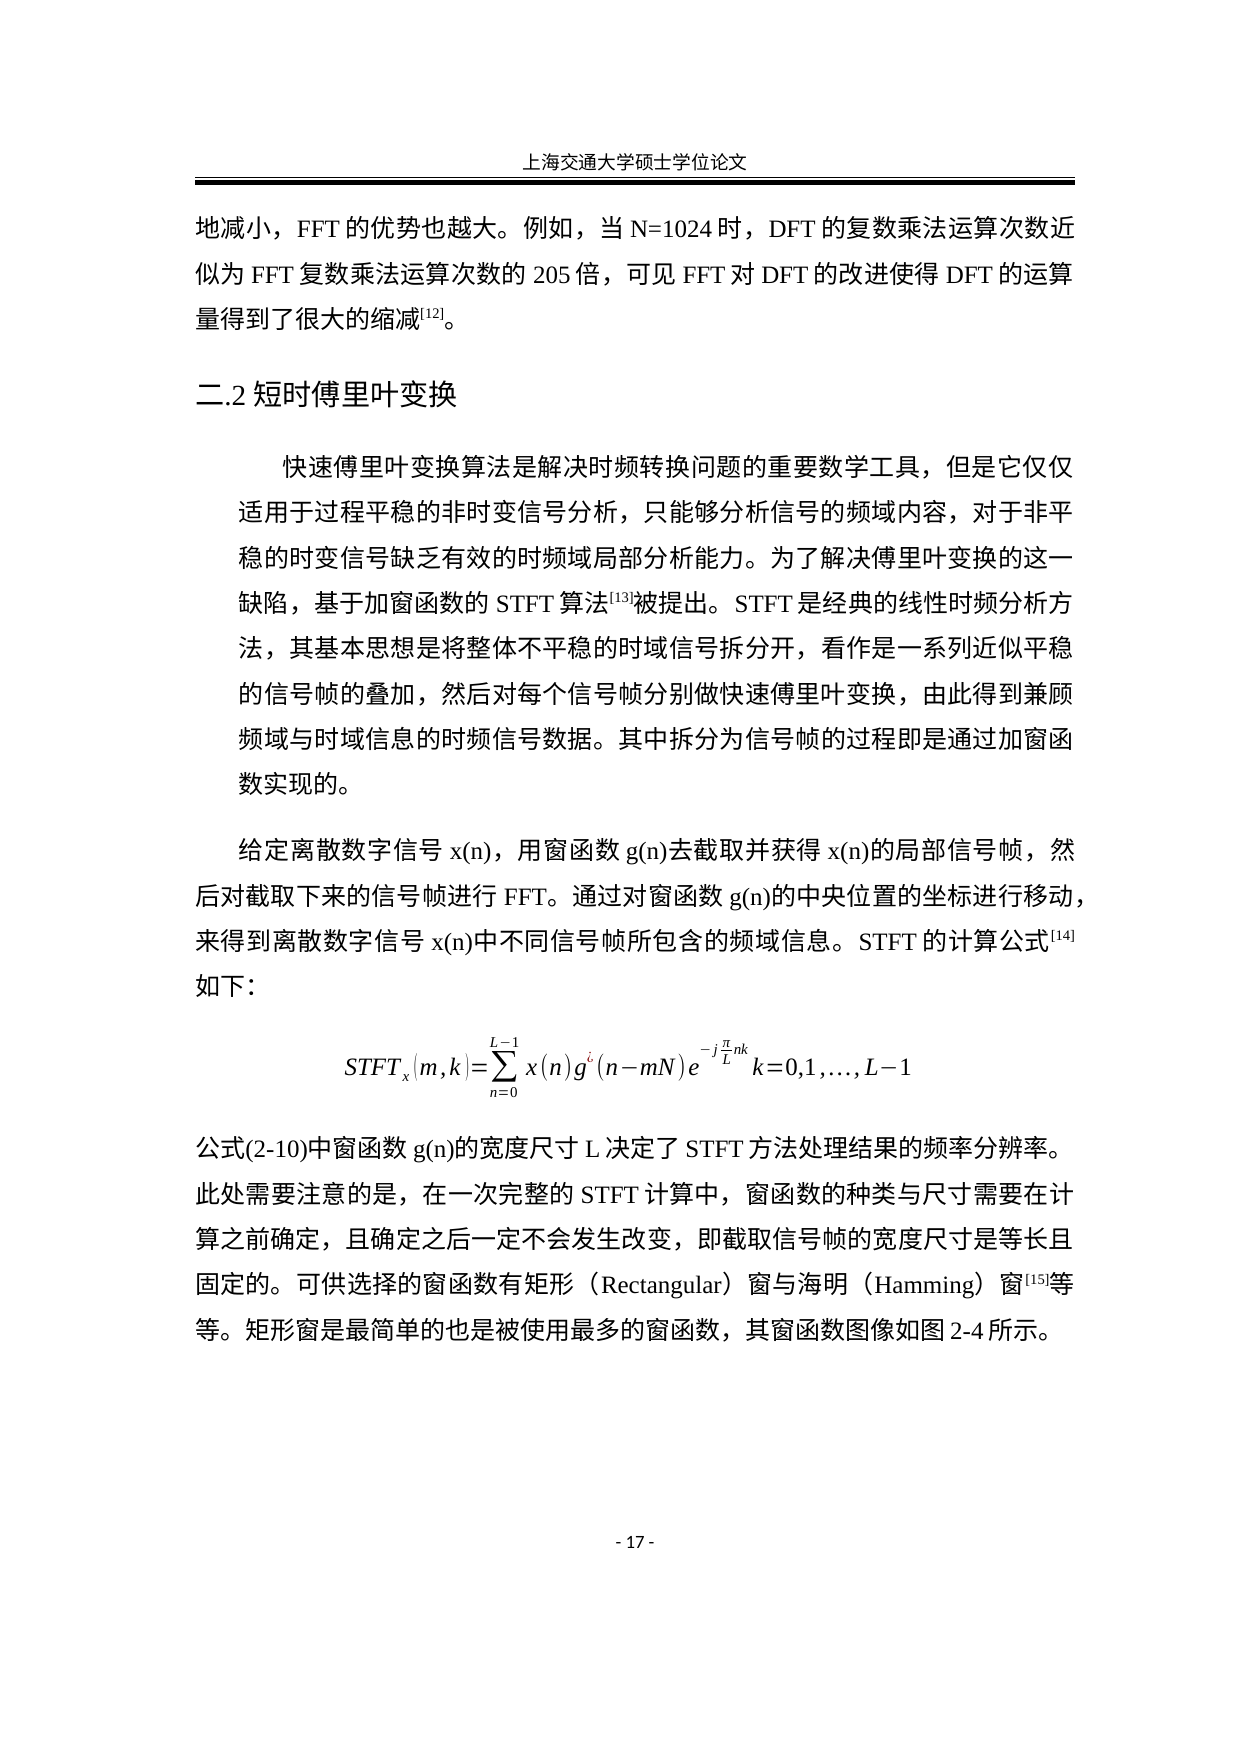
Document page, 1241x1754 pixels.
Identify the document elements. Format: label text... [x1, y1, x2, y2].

text 给定离散数字信号x(n)，用窗函数g(n)去截取并获得x(n)的局部信号帧，然后对截取下来的信号帧进行FFT。通过对窗函数g(n)的中央位置的坐标进行移动，来得到离散数字信号x(n)中不同信号帧所包含的频域信息。STFT的计算公式[14]如下： [195, 831, 1075, 1003]
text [195, 209, 1075, 336]
subtitle 短时傅里叶变换 [195, 372, 1075, 414]
text (2-10) [239, 1033, 1075, 1101]
text 公式(2-10)中窗函数g(n)的宽度尺寸L决定了STFT方法处理结果的频率分辨率。此处需要注意的是，在一次完整的STFT计算中，窗函数的种类与尺寸需要在计算之前确定，且确定之后一定不会发生改变，即截取信号帧的宽度尺寸是等长且固定的。可供选择的窗函数有矩形（Rectangular）窗与海明（Hamming）窗[15]等等。矩形窗是最简单的也是被使用最多的窗函数，其窗函数图像如图2-4所示。 [195, 1129, 1075, 1346]
text 快速傅里叶变换算法是解决时频转换问题的重要数学工具，但是它仅仅适用于过程平稳的非时变信号分析，只能够分析信号的频域内容，对于非平稳的时变信号缺乏有效的时频域局部分析能力。为了解决傅里叶变换的这一缺陷，基于加窗函数的STFT算法[13]被提出。STFT是经典的线性时频分析方法，其基本思想是将整体不平稳的时域信号拆分开，看作是一系列近似平稳的信号帧的叠加，然后对每个信号帧分别做快速傅里叶变换，由此得到兼顾频域与时域信息的时频信号数据。其中拆分为信号帧的过程即是通过加窗函数实现的。 [239, 447, 1075, 801]
